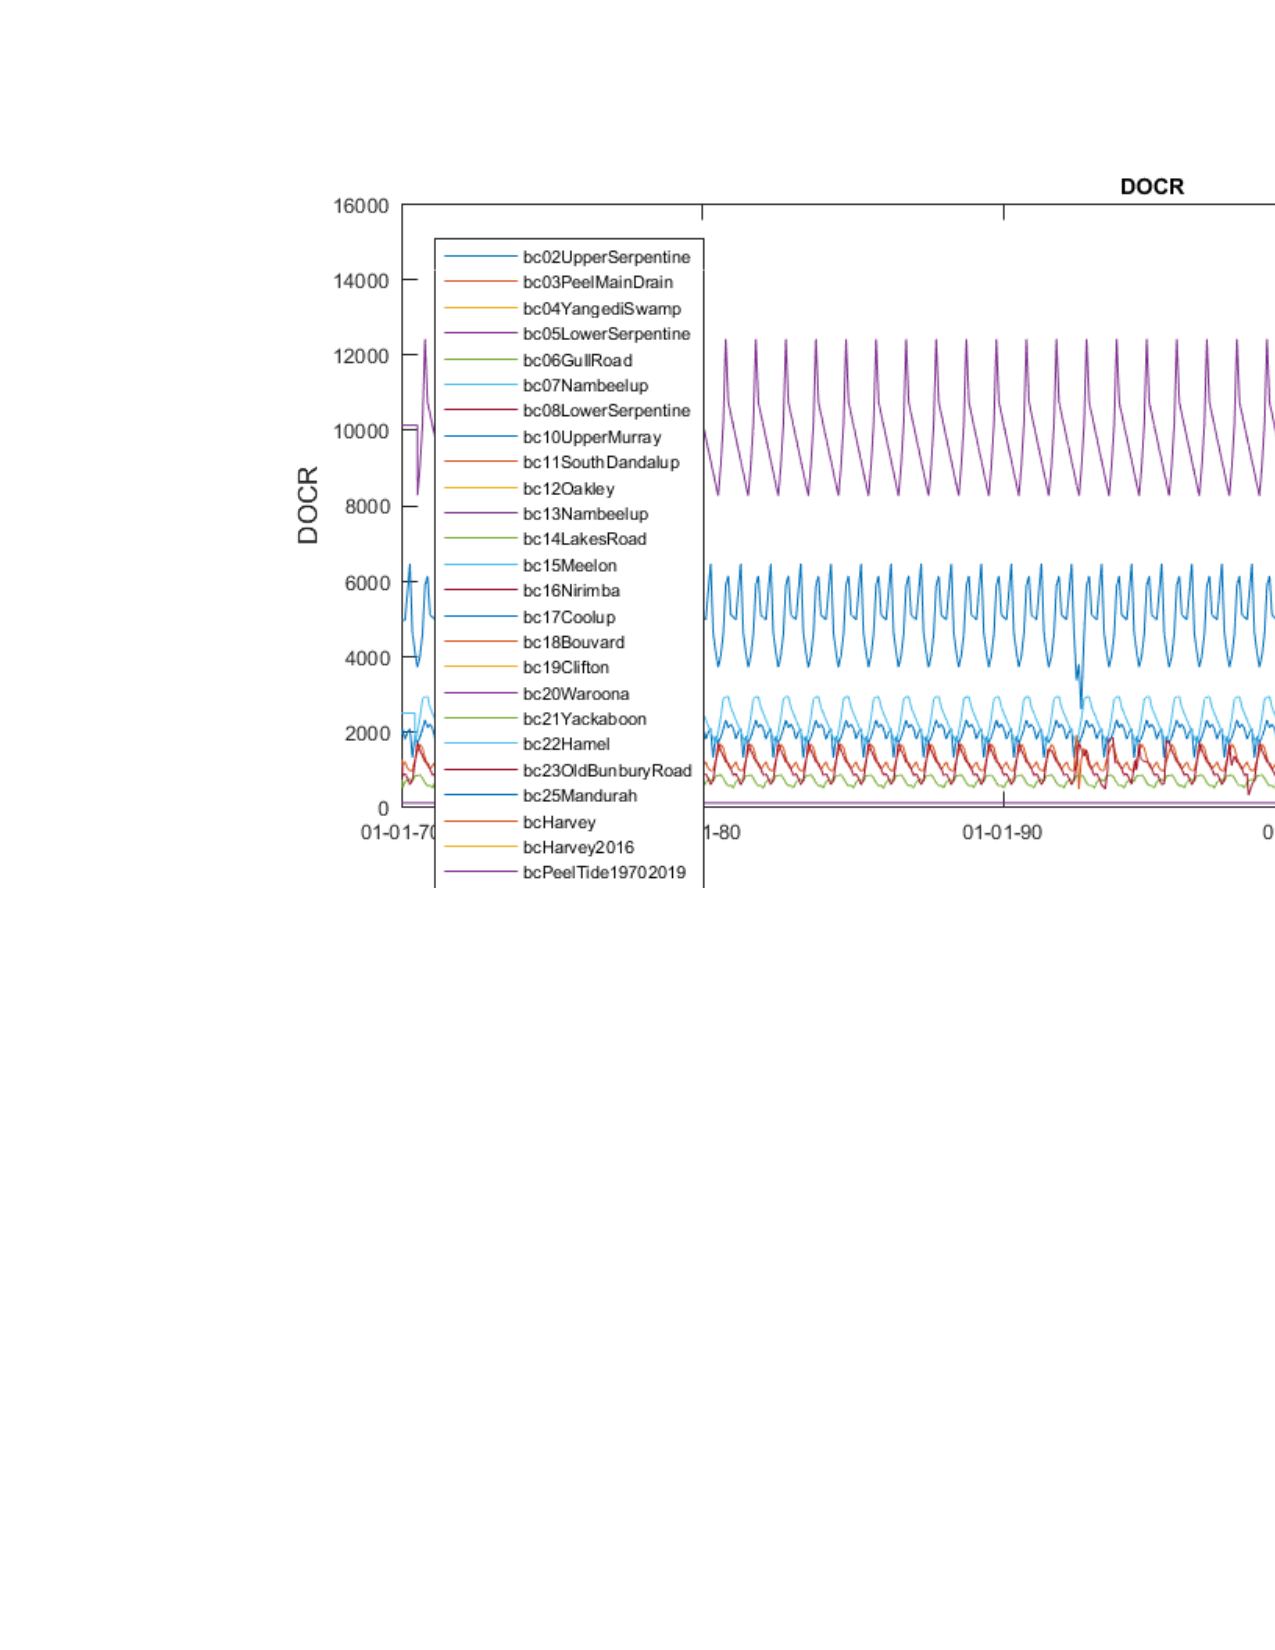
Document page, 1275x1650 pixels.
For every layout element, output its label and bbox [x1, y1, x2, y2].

picture [150, 150, 1275, 888]
